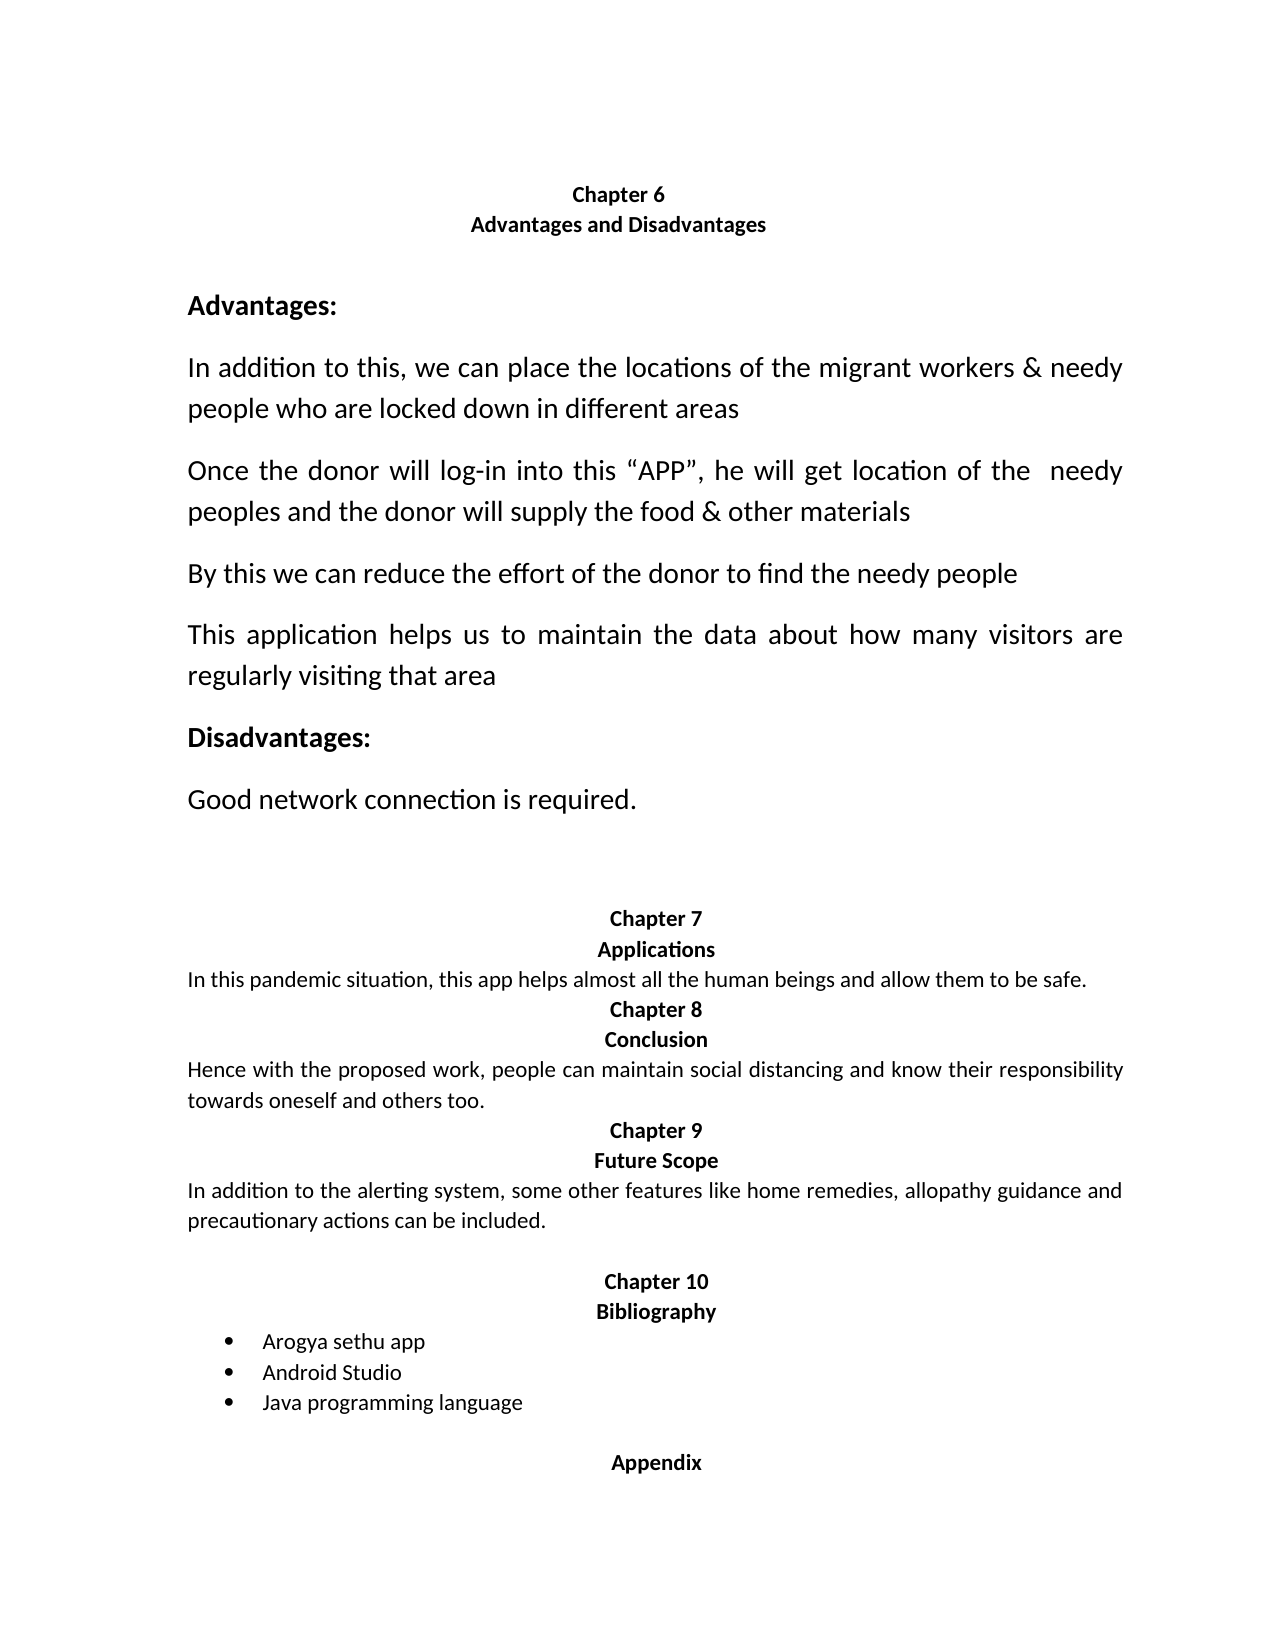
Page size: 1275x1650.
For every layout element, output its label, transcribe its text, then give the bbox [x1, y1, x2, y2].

list Chapter 6 [150, 180, 1087, 208]
list Conclusion [187, 1025, 1125, 1053]
text Once the donor will log-in into this “APP”, he will get location of the needy peoples and the donor will supply the food & other materials [187, 452, 1125, 528]
text Advantages: [187, 287, 1125, 323]
text Disadvantages: [187, 719, 1125, 755]
list Hence with the proposed work, people can maintain social distancing and know their responsibility towards oneself and others too. [187, 1056, 1125, 1114]
list Arogya sethu app [225, 1327, 1125, 1355]
list Chapter 9 [187, 1116, 1125, 1144]
text This application helps us to maintain the data about how many visitors are regularly visiting that area [187, 616, 1125, 693]
list Future Scope [187, 1146, 1125, 1174]
text By this we can reduce the effort of the donor to find the needy people [187, 555, 1125, 590]
list Chapter 8 [187, 995, 1125, 1023]
list In addition to the alerting system, some other features like home remedies, allopathy guidance and precautionary actions can be included. [187, 1176, 1125, 1234]
text Good network connection is required. [187, 781, 1125, 817]
list Java programming language [225, 1388, 1125, 1416]
list Advantages and Disadvantages [150, 210, 1087, 238]
list Appendix [187, 1448, 1125, 1476]
list Bibliography [187, 1297, 1125, 1325]
list Chapter 7 [187, 904, 1125, 932]
list In this pandemic situation, this app helps almost all the human beings and allow them to be safe. [187, 965, 1125, 993]
list Chapter 10 [187, 1267, 1125, 1295]
text In addition to this, we can place the locations of the migrant workers & needy people who are locked down in different areas [187, 349, 1125, 426]
list Applications [187, 935, 1125, 963]
list Android Studio [225, 1358, 1125, 1386]
